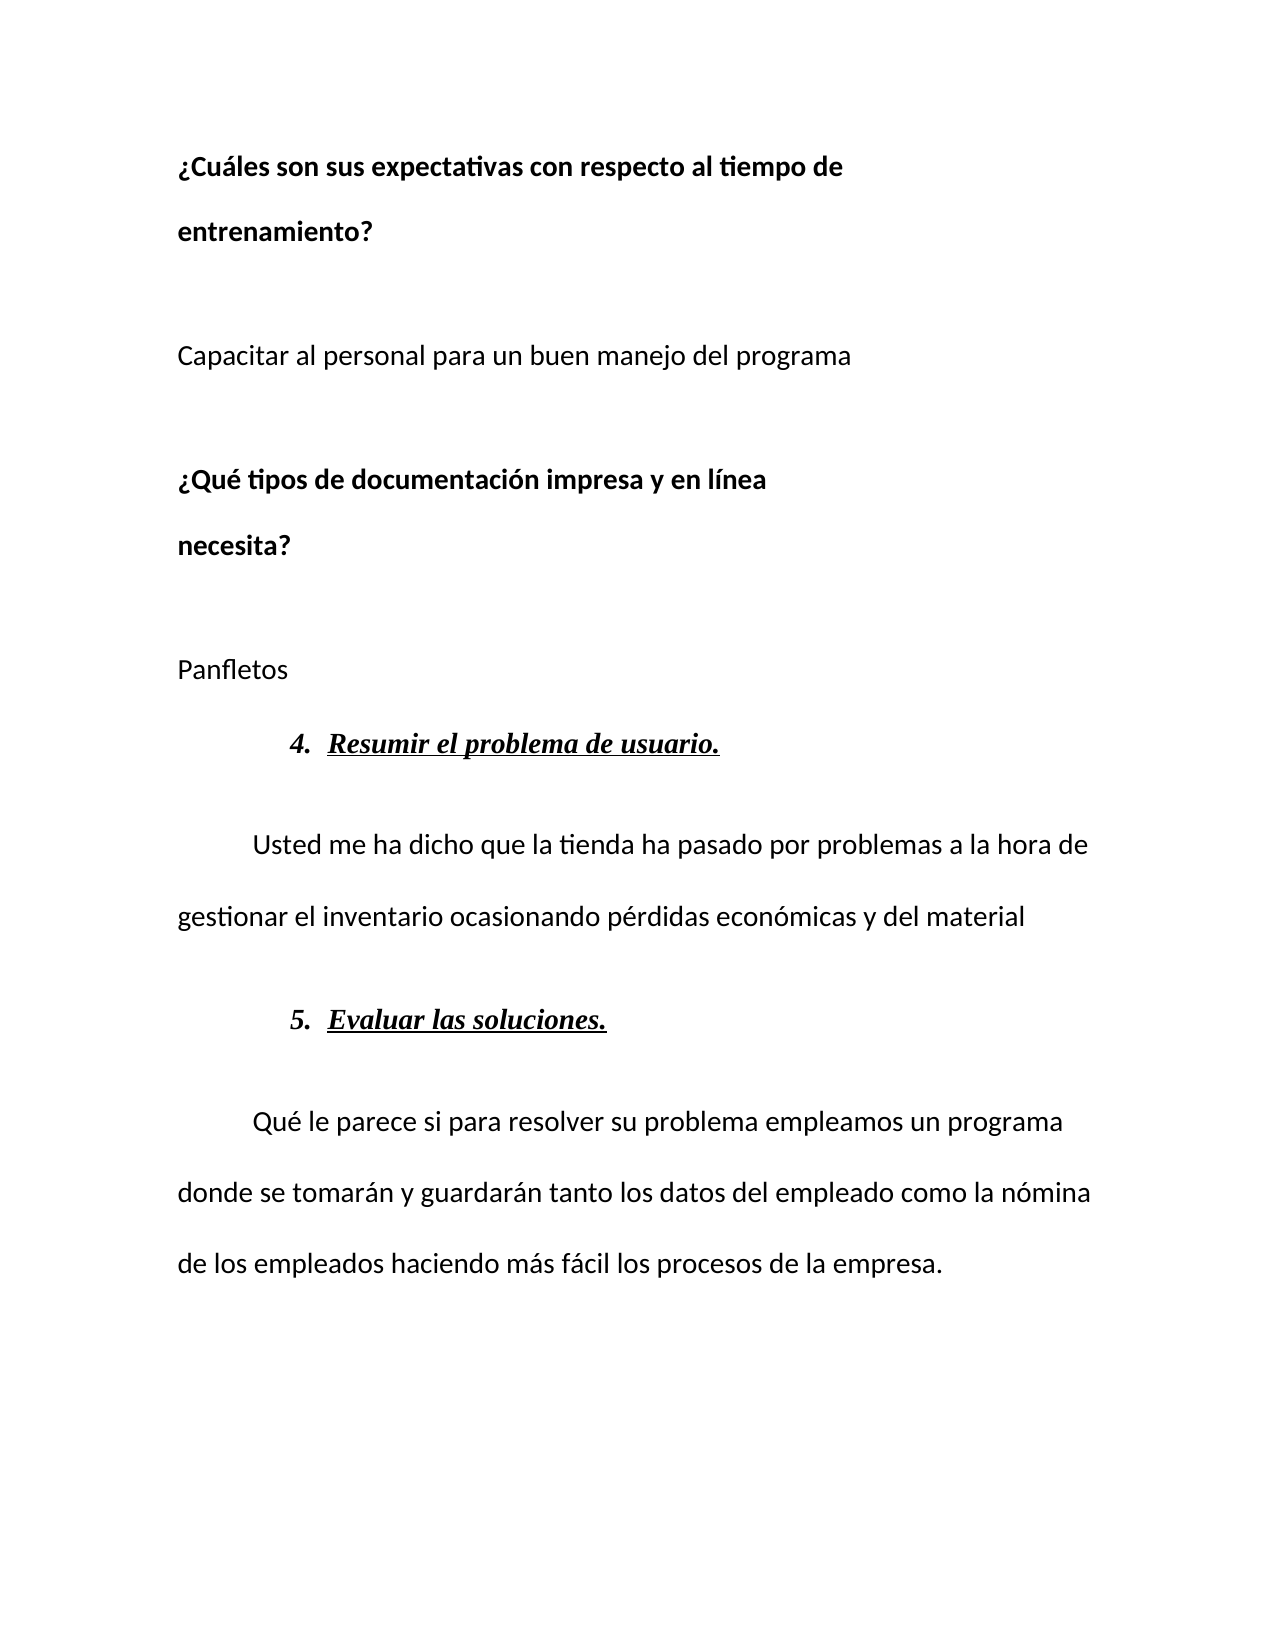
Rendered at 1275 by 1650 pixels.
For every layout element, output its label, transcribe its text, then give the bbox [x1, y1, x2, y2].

list Resumir el problema de usuario. [290, 726, 1098, 759]
text Usted me ha dicho que la tienda ha pasado por problemas a la hora de gestionar el inventario ocasionando pérdidas económicas y del material [177, 826, 1098, 933]
text entrenamiento? [177, 213, 1098, 249]
text Capacitar al personal para un buen manejo del programa [177, 337, 1098, 373]
text Panfletos [177, 651, 1098, 687]
text ¿Qué tipos de documentación impresa y en línea [177, 461, 1098, 497]
text necesita? [177, 527, 1098, 563]
text ¿Cuáles son sus expectativas con respecto al tiempo de [177, 148, 1098, 183]
list Evaluar las soluciones. [290, 1002, 1098, 1036]
text Qué le parece si para resolver su problema empleamos un programa donde se tomarán y guardarán tanto los datos del empleado como la nómina de los empleados haciendo más fácil los procesos de la empresa. [177, 1103, 1098, 1410]
